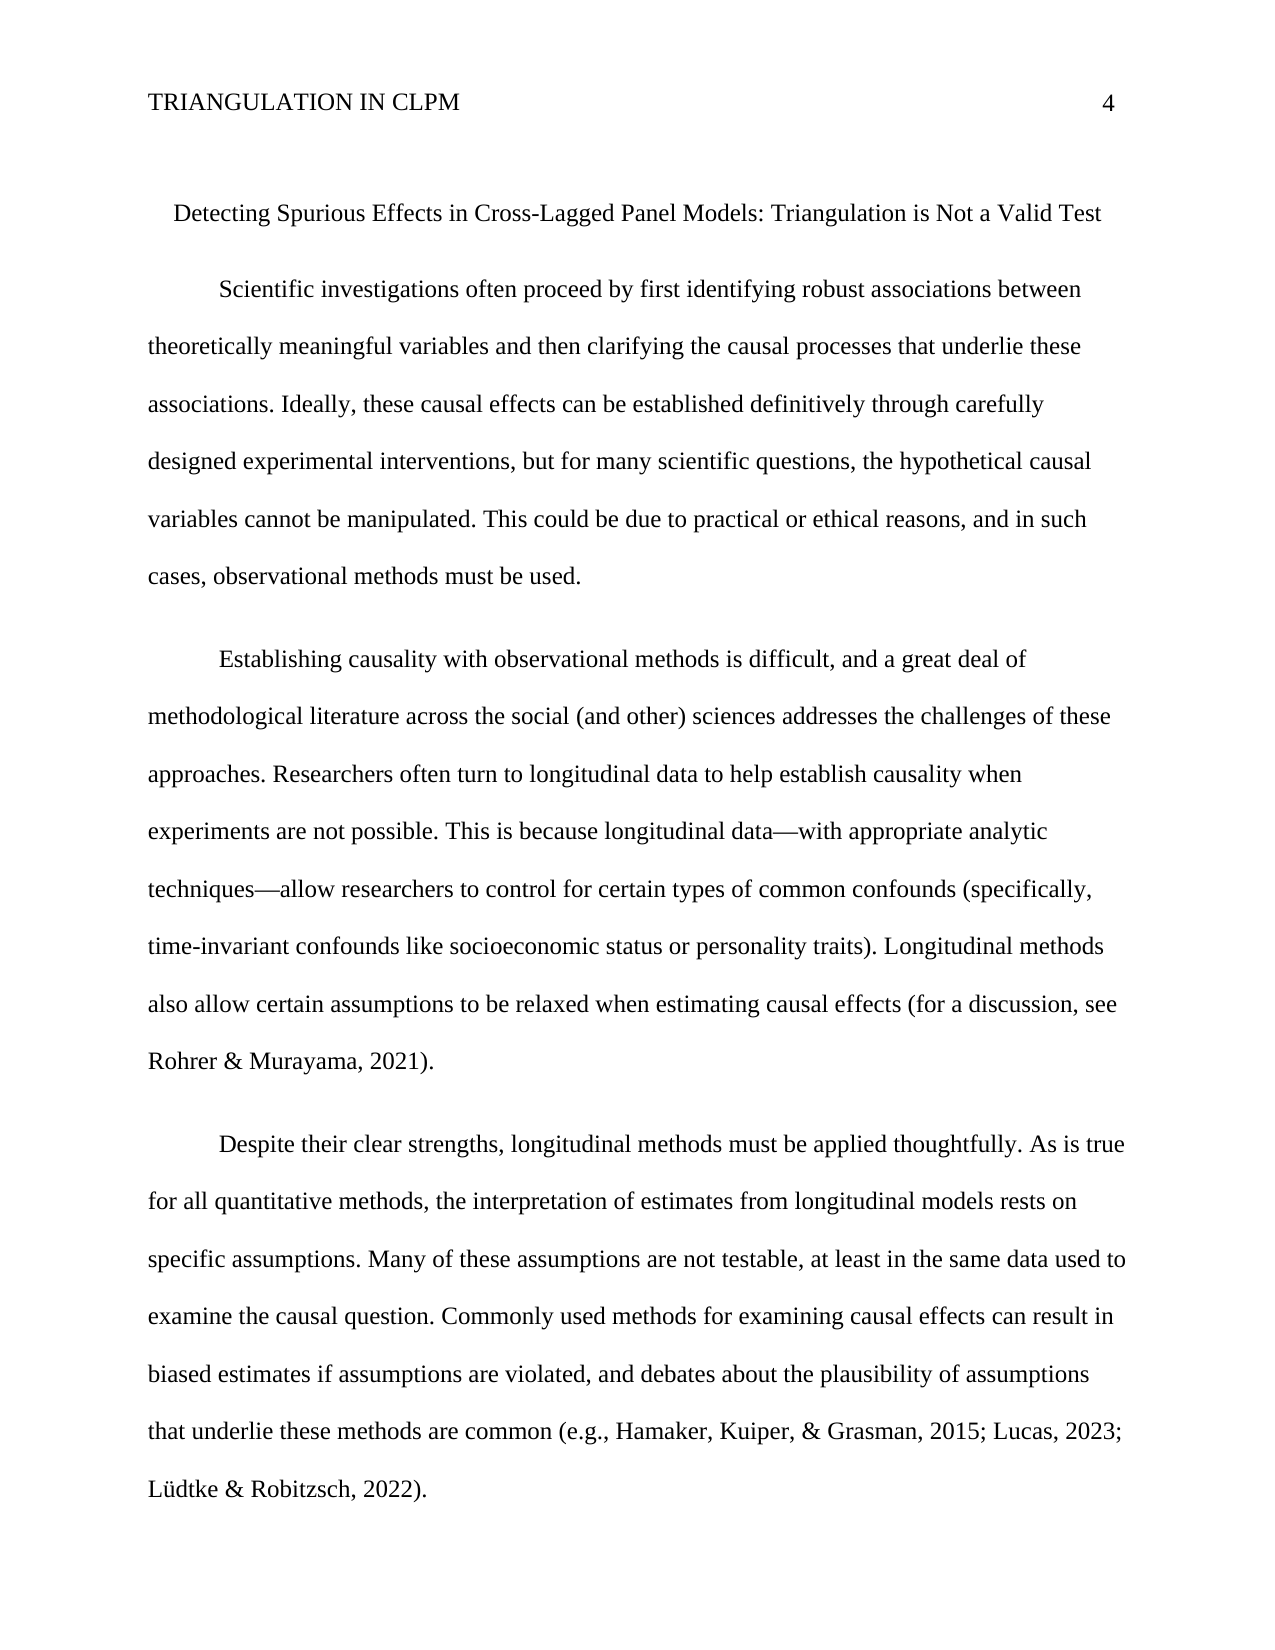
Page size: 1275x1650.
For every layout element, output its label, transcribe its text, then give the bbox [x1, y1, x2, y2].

text Detecting Spurious Effects in Cross-Lagged Panel Models: Triangulation is Not a Valid Test [148, 198, 1127, 226]
text Establishing causality with observational methods is difficult, and a great deal of methodological literature across the social (and other) sciences addresses the challenges of these approaches. Researchers often turn to longitudinal data to help establish causality when experiments are not possible. This is because longitudinal data—with appropriate analytic techniques—allow researchers to control for certain types of common confounds (specifically, time-invariant confounds like socioeconomic status or personality traits). Longitudinal methods also allow certain assumptions to be relaxed when estimating causal effects (for a discussion, see Rohrer & Murayama, 2021). [148, 644, 1127, 1075]
text Scientific investigations often proceed by first identifying robust associations between theoretically meaningful variables and then clarifying the causal processes that underlie these associations. Ideally, these causal effects can be established definitively through carefully designed experimental interventions, but for many scientific questions, the hypothetical causal variables cannot be manipulated. This could be due to practical or ethical reasons, and in such cases, observational methods must be used. [148, 274, 1127, 590]
